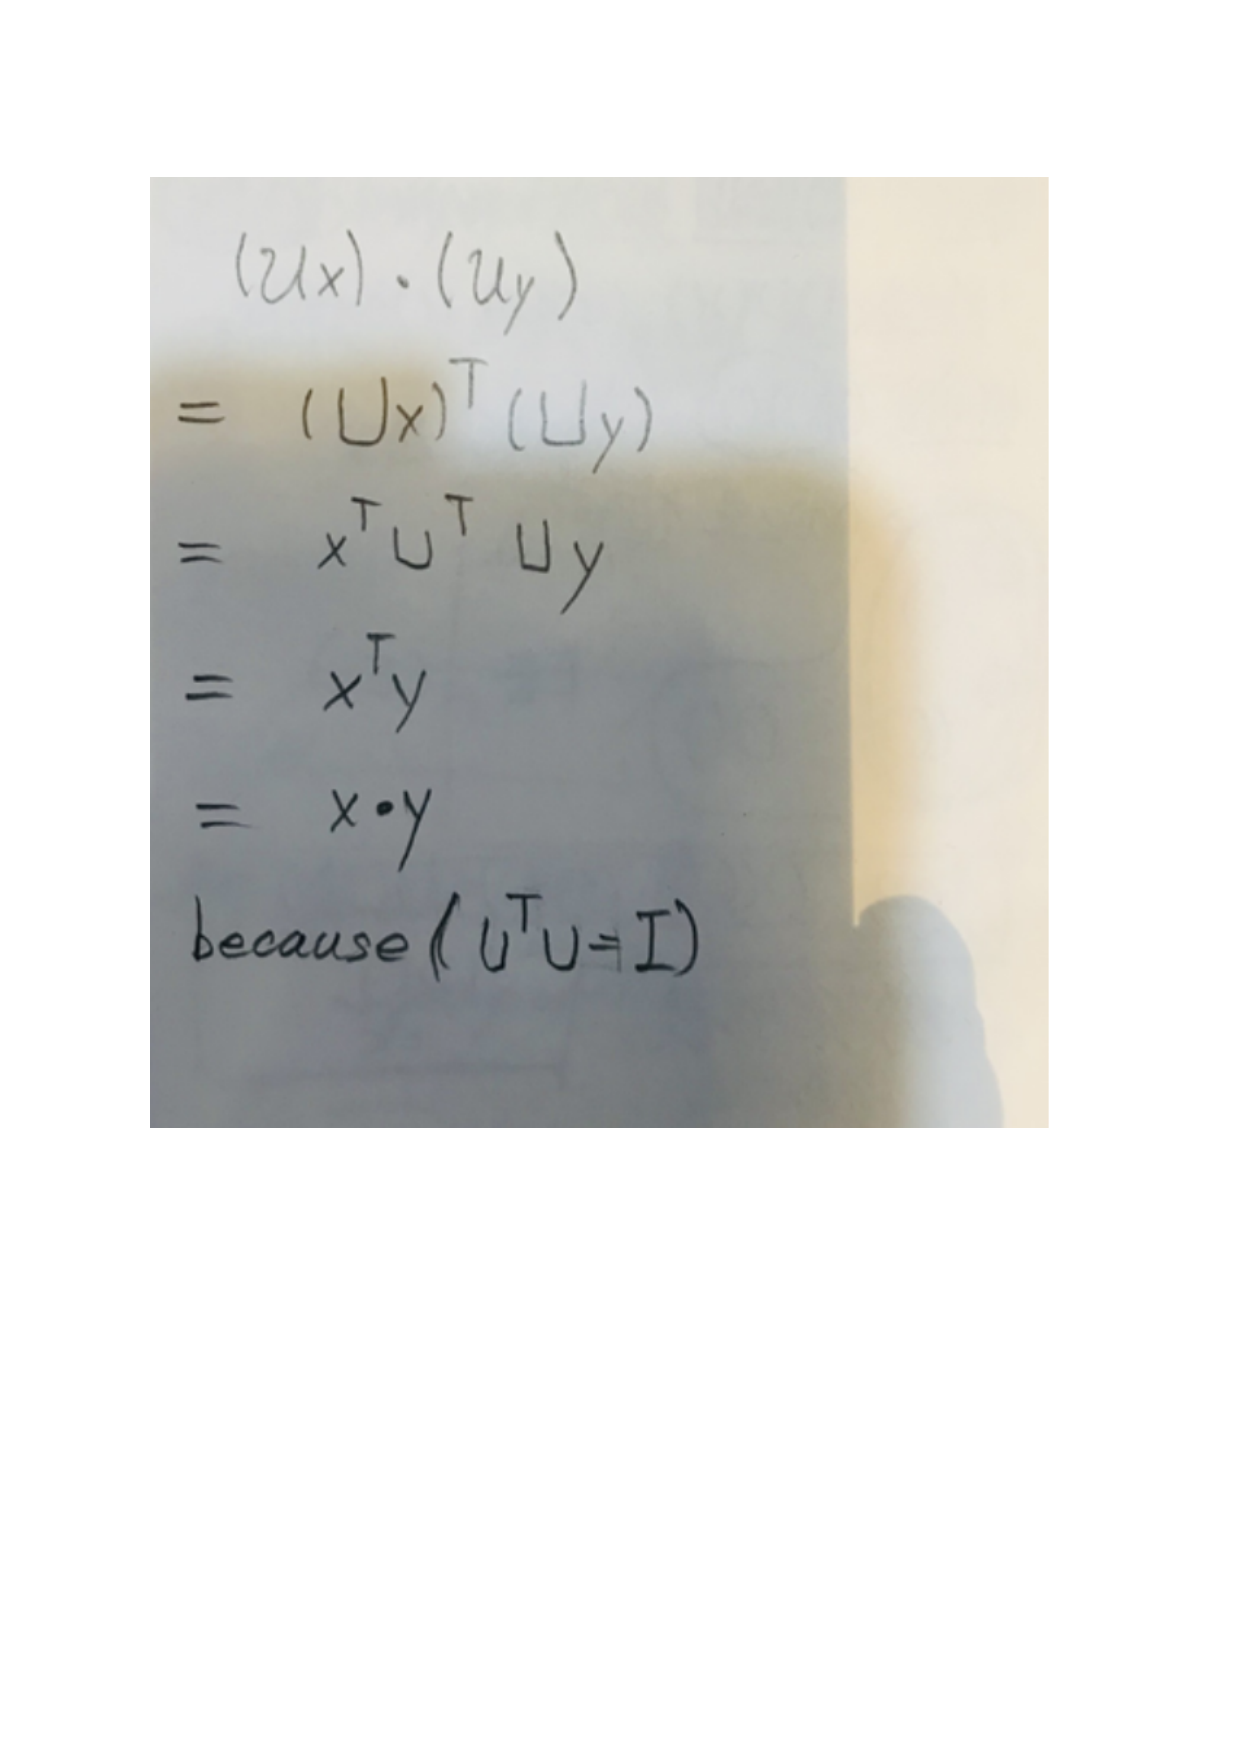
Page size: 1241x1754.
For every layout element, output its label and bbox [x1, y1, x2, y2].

picture [150, 177, 1049, 1128]
